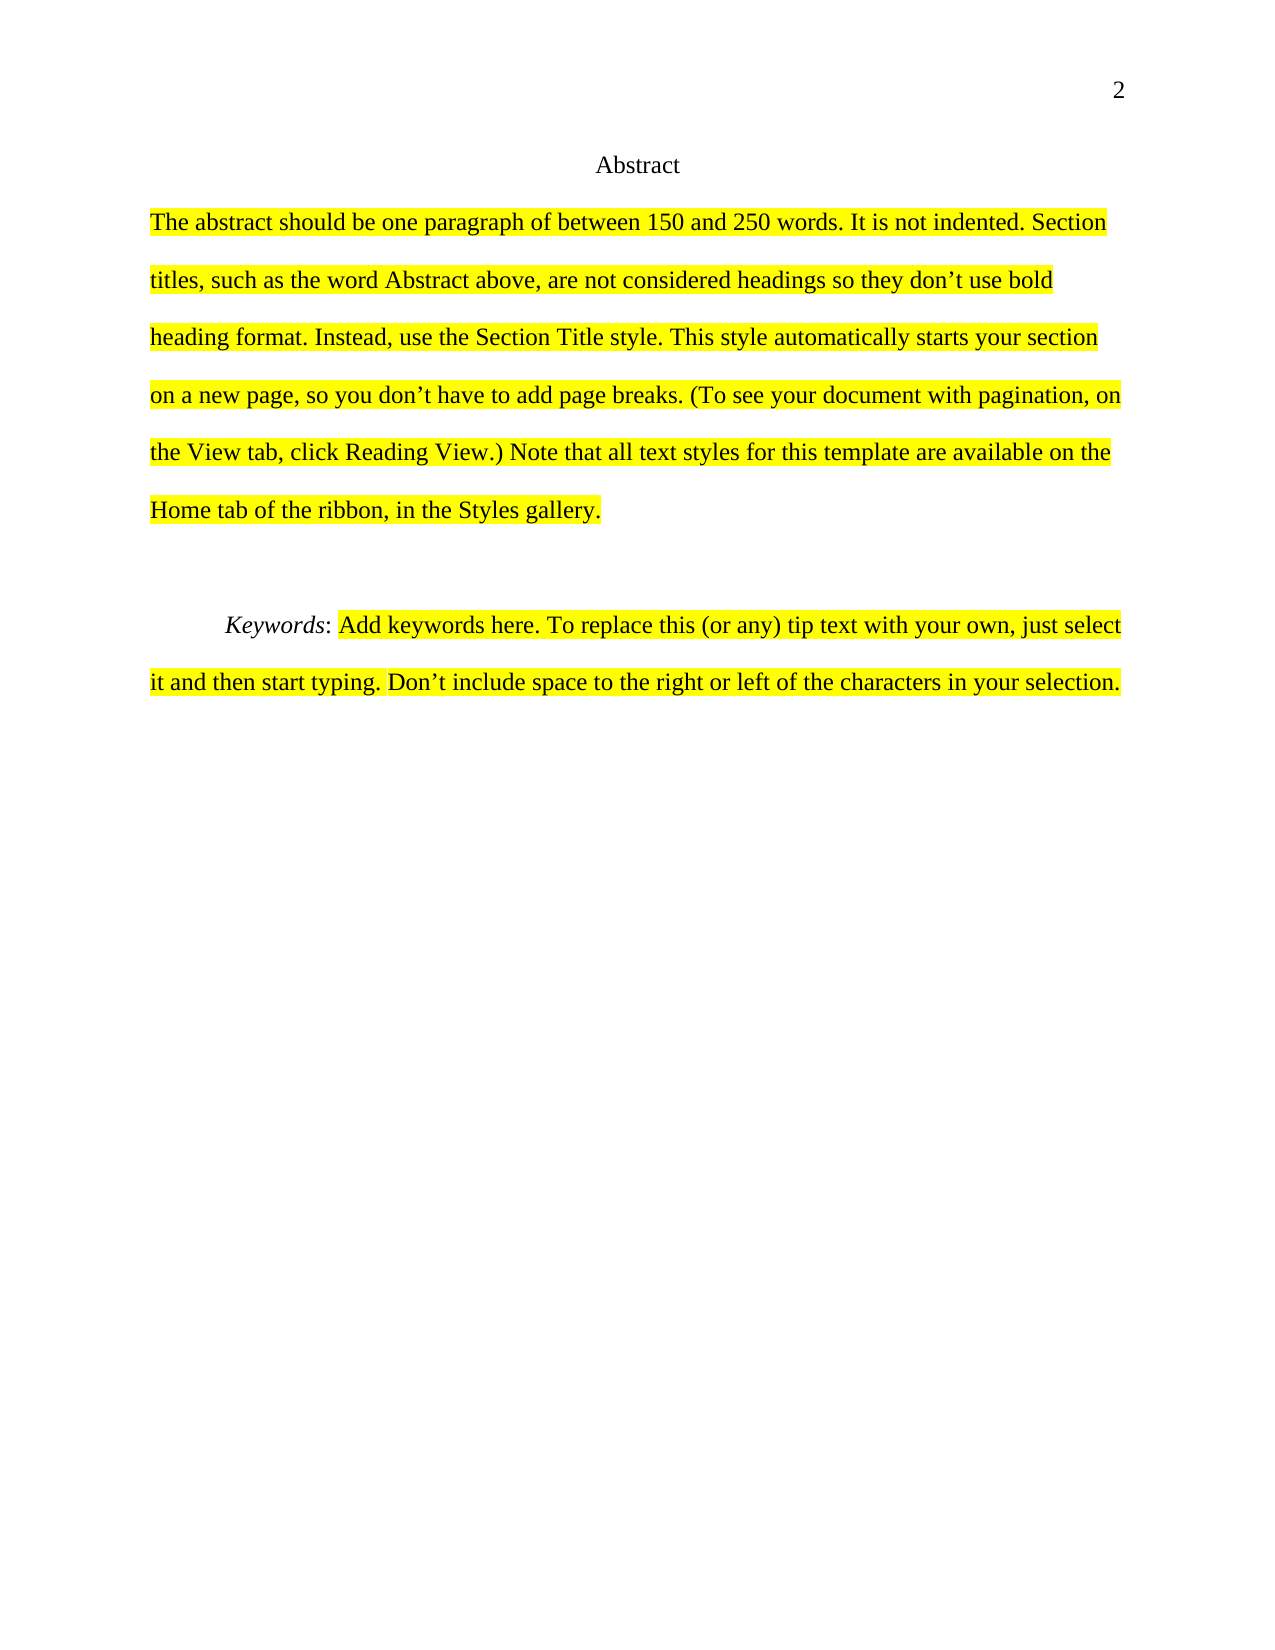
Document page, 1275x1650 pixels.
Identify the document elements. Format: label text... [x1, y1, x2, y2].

text Keywords: [150, 610, 1125, 696]
text The abstract should be one paragraph of between 150 and 250 words. It is not indented. Section titles, such as the word Abstract above, are not considered headings so they don’t use bold heading format. Instead, use the Section Title style. This style automatically starts your section on a new page, so you don’t have to add page breaks. (To see your document with pagination, on the View tab, click Reading View.) Note that all text styles for this template are available on the Home tab of the ribbon, in the Styles gallery. [150, 207, 1125, 524]
title Abstract [150, 150, 1125, 179]
